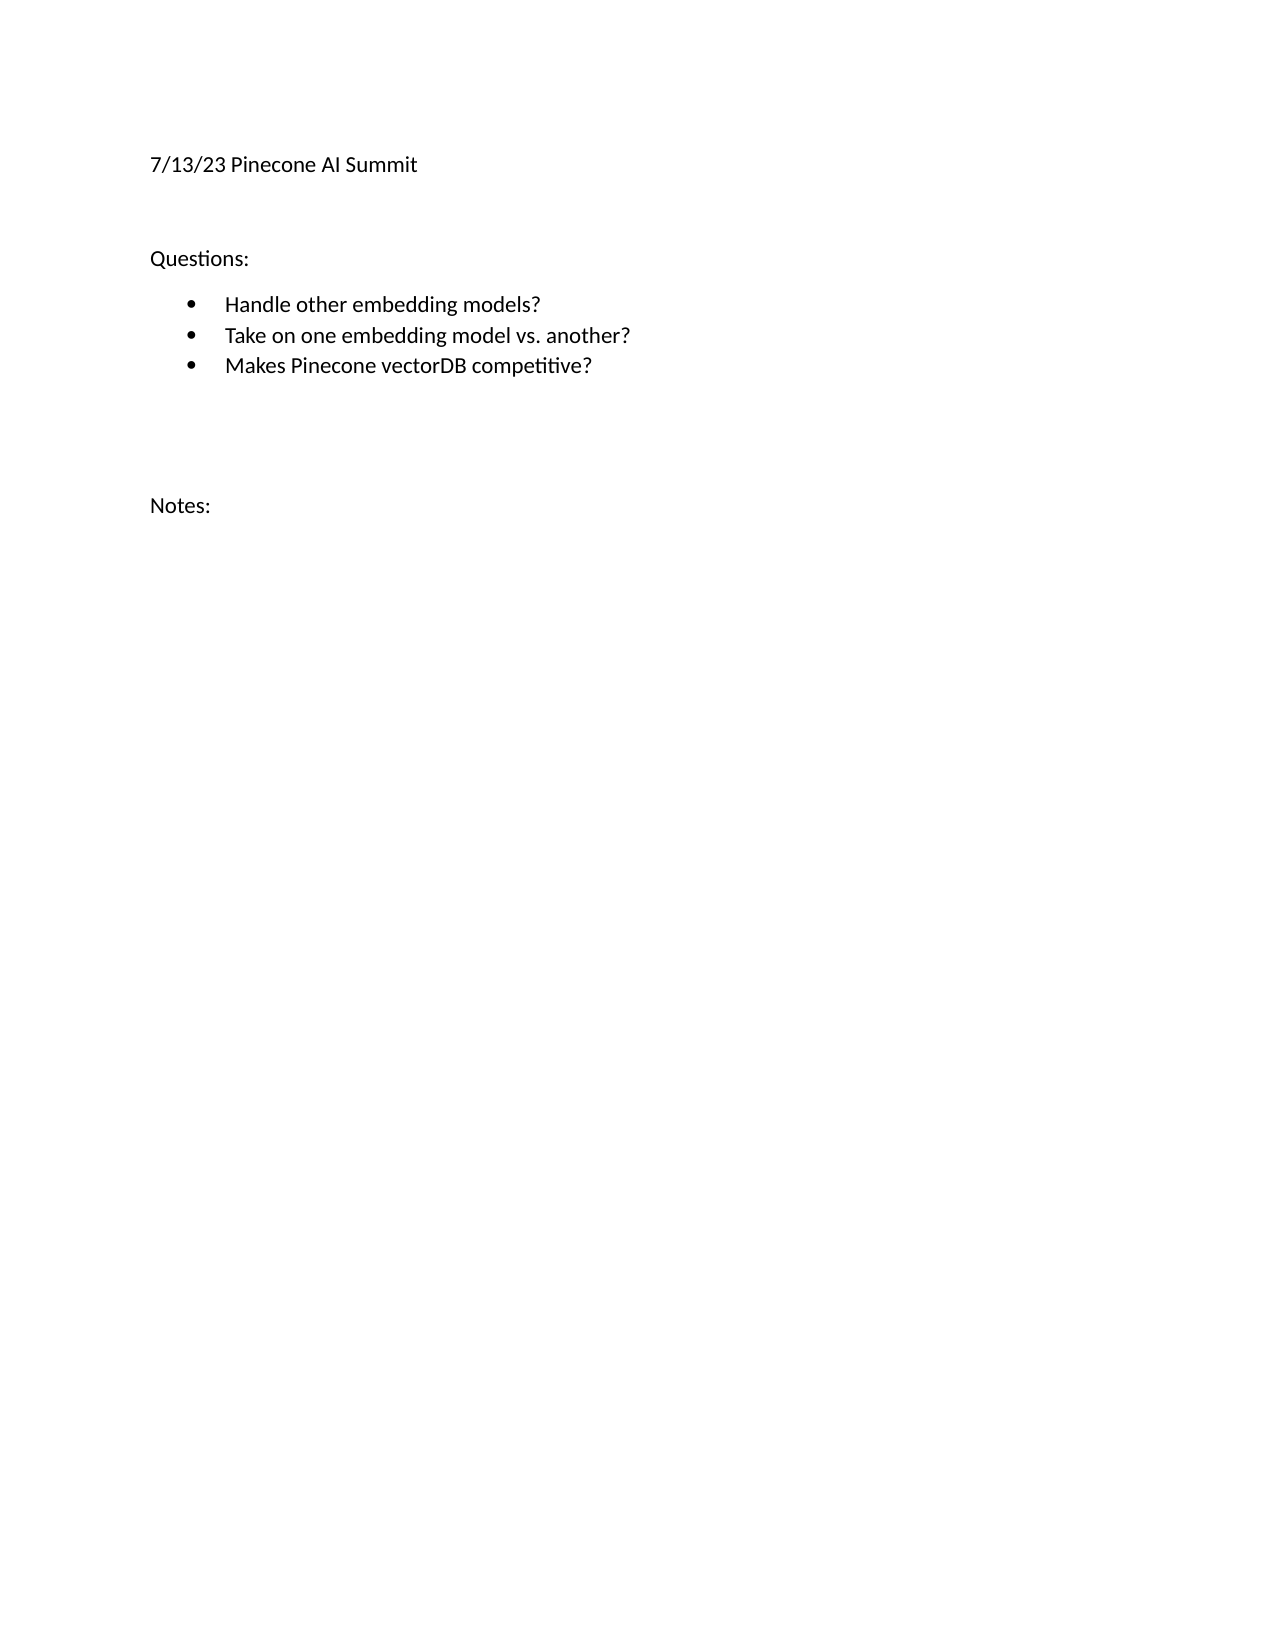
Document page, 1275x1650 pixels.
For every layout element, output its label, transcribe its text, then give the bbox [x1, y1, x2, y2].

text Questions: [150, 244, 1125, 272]
list Take on one embedding model vs. another? [187, 321, 1125, 349]
text Notes: [150, 492, 1125, 520]
list Makes Pinecone vectorDB competitive? [187, 351, 1125, 379]
list Handle other embedding models? [187, 291, 1125, 319]
text 7/13/23 Pinecone AI Summit [150, 150, 1125, 178]
